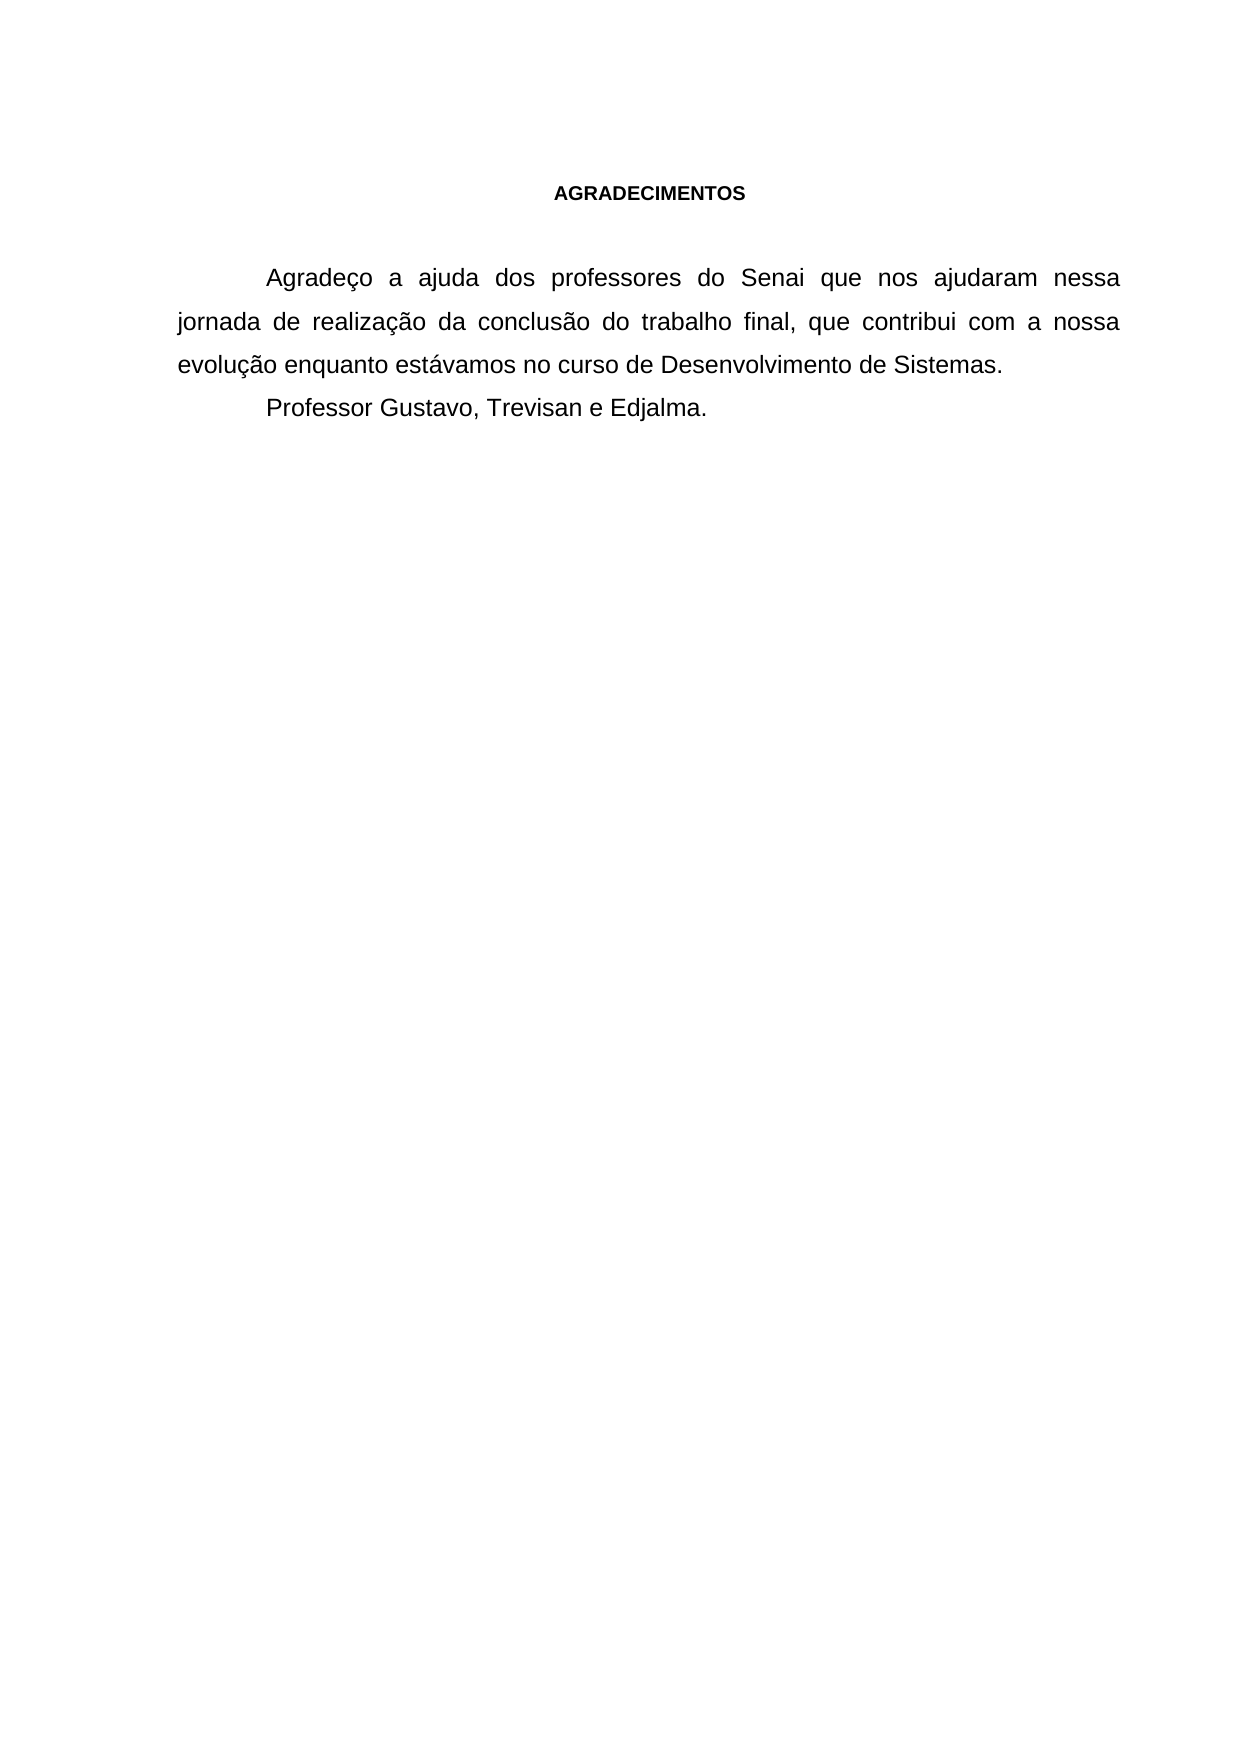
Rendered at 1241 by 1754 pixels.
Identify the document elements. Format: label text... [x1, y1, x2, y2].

text agradecimentos [177, 177, 1122, 206]
text Professor Gustavo, Trevisan e Edjalma. [177, 393, 1122, 422]
text Agradeço a ajuda dos professores do Senai que nos ajudaram nessa jornada de realização da conclusão do trabalho final, que contribui com a nossa evolução enquanto estávamos no curso de Desenvolvimento de Sistemas. [177, 263, 1122, 378]
